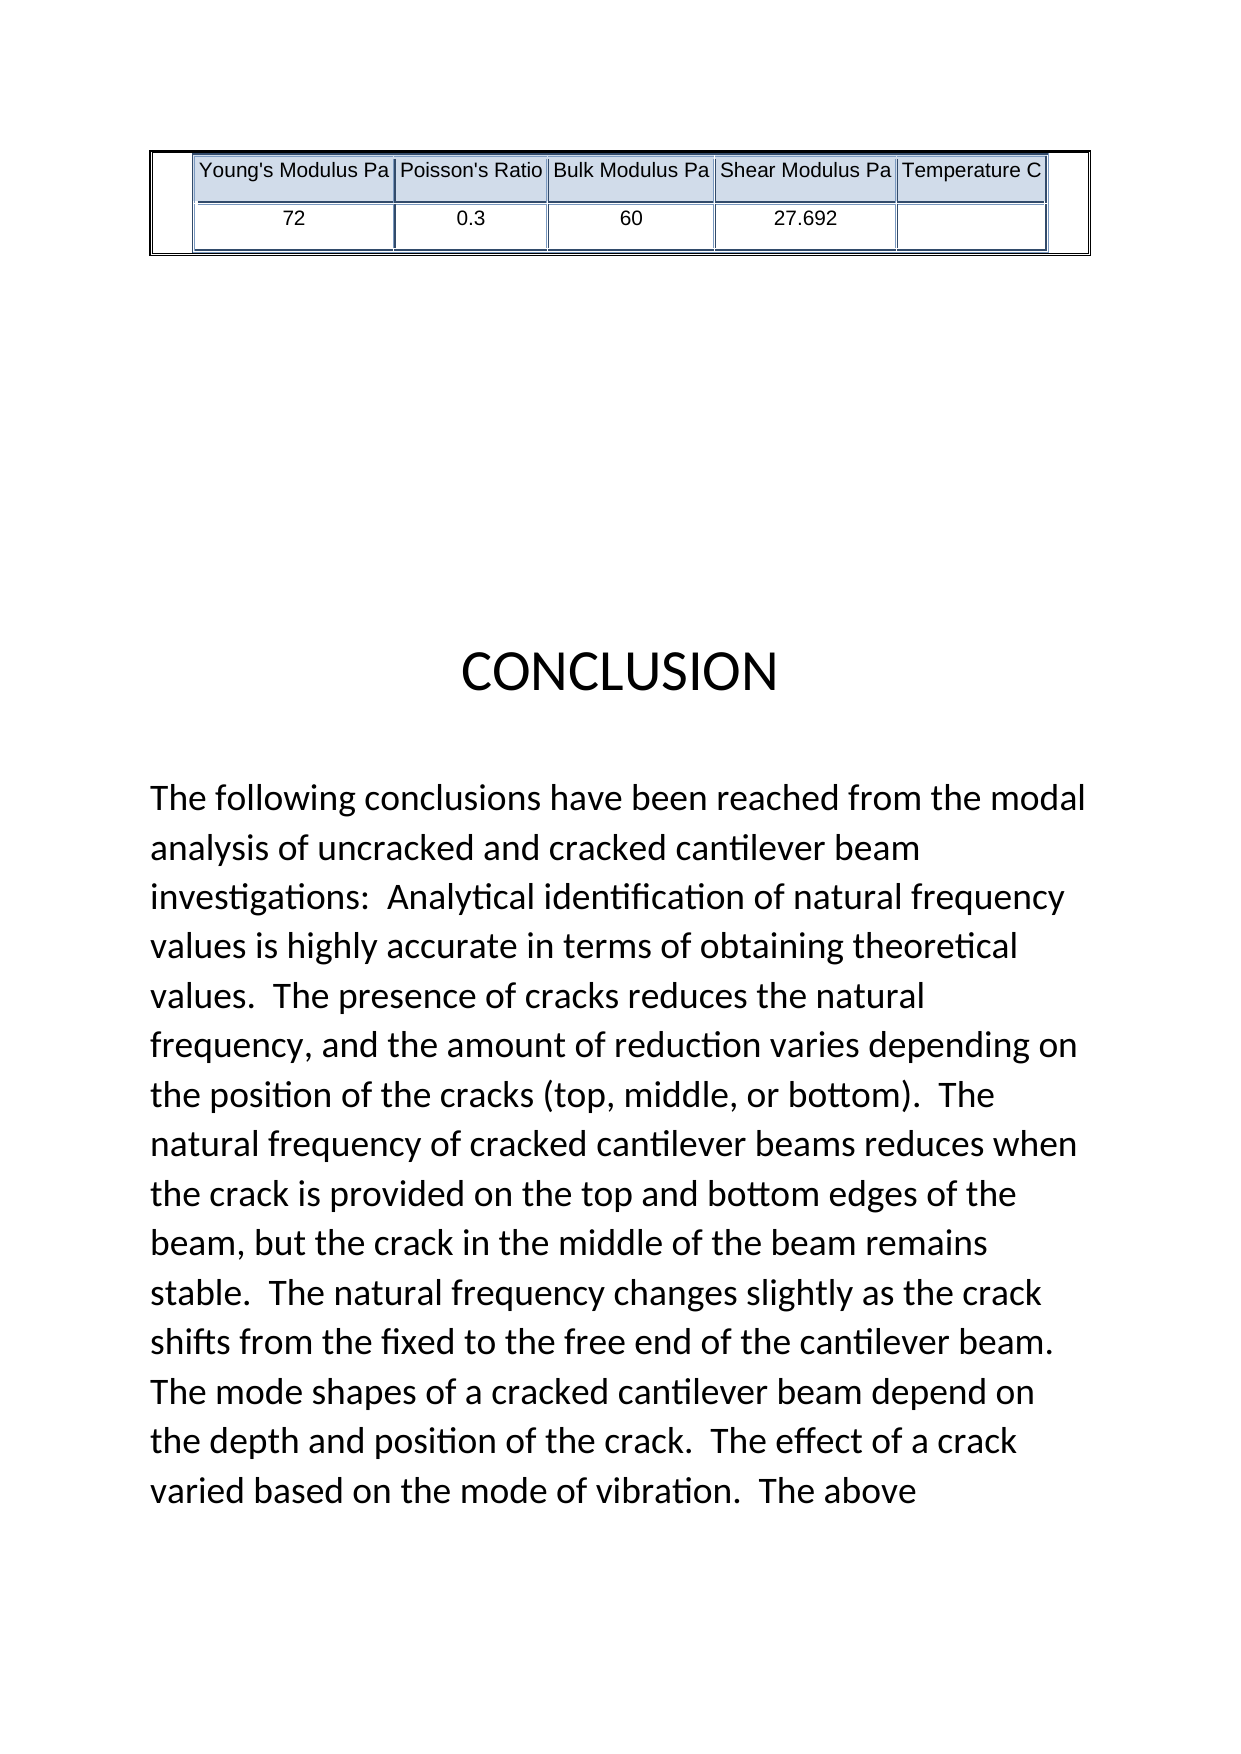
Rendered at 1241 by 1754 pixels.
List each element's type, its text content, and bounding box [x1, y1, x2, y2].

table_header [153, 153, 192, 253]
text CONCLUSION [150, 633, 1090, 705]
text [150, 774, 1090, 1512]
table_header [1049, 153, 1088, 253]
